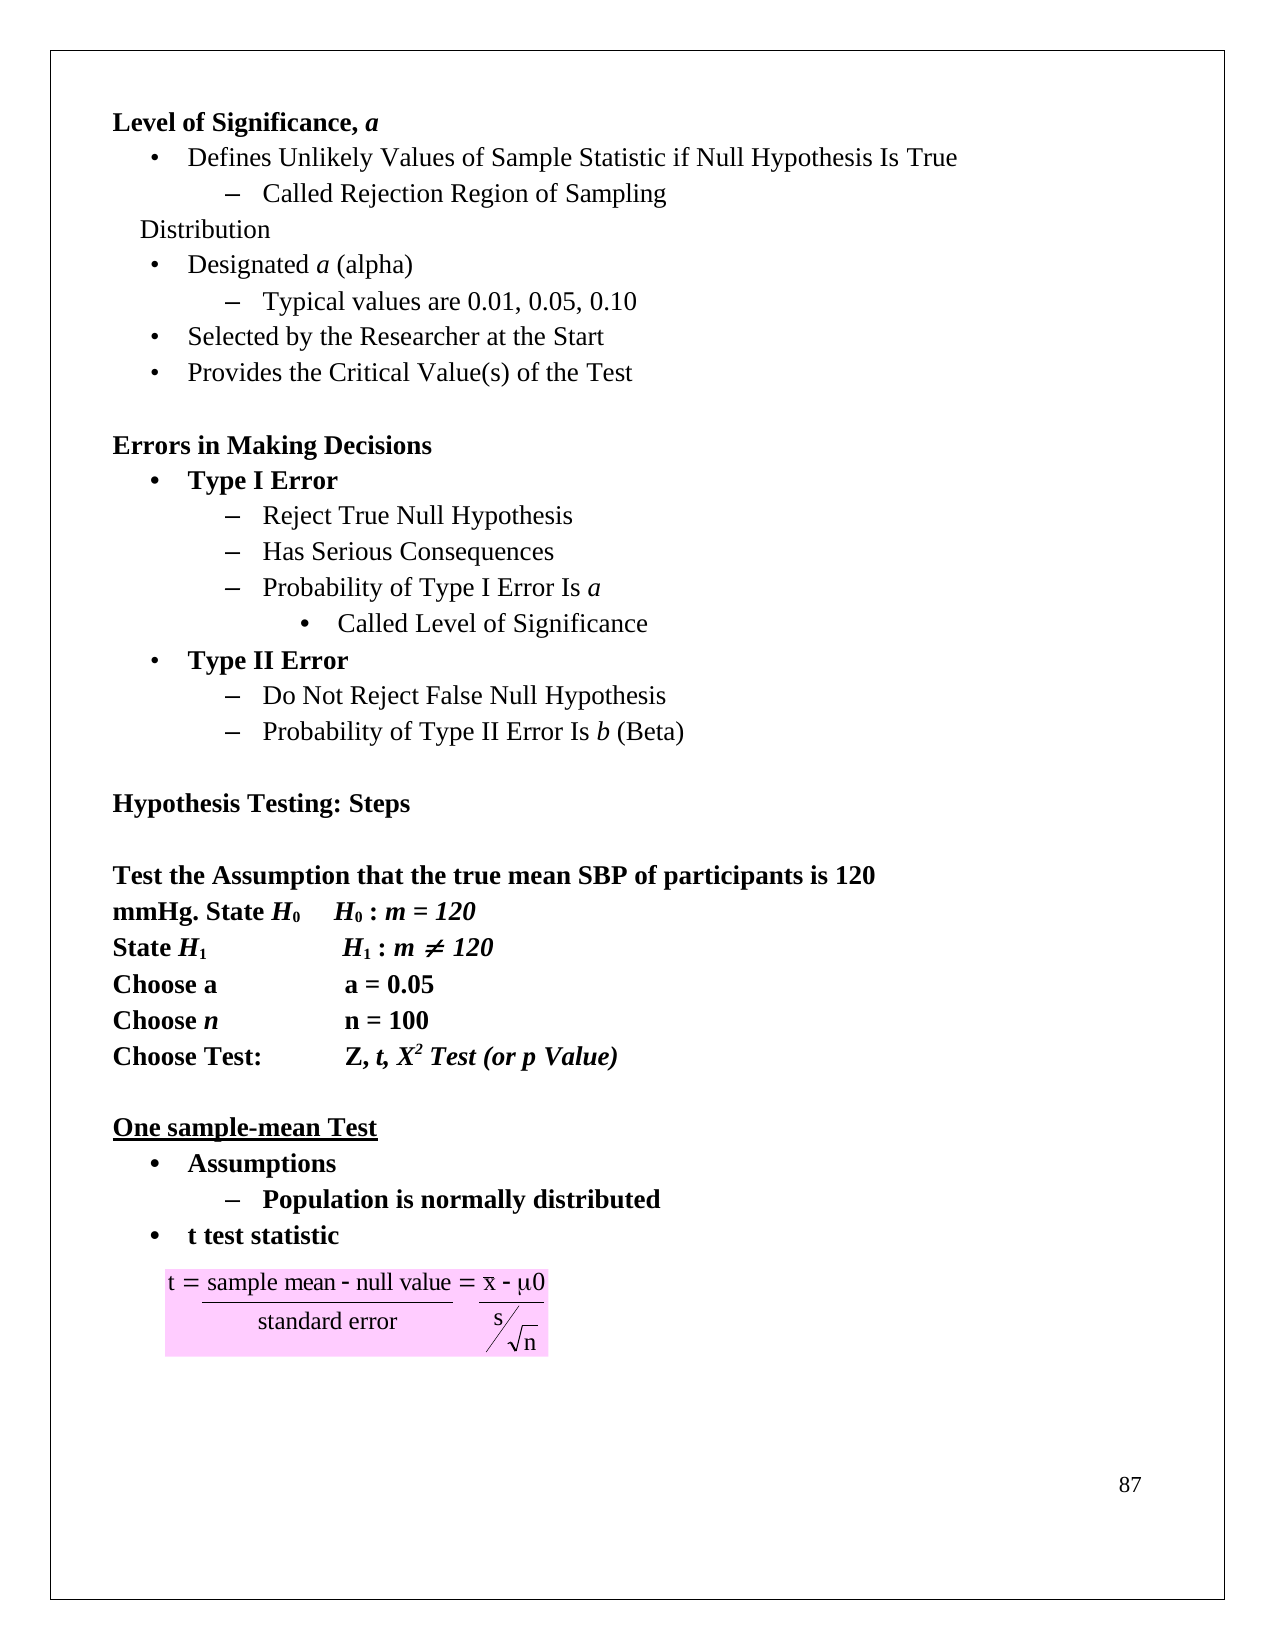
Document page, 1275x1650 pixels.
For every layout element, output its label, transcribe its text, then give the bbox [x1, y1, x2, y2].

subtitle Level of Significance, a [112, 106, 1175, 137]
list Called Level of Significance [300, 607, 1175, 638]
list Reject True Null Hypothesis [225, 499, 1175, 531]
text Choose n n = 100 [112, 1004, 1175, 1035]
text – Population is normally distributed [225, 1183, 1175, 1214]
subtitle One sample-mean Test [112, 1111, 1175, 1142]
subtitle Type II Error [150, 644, 1175, 675]
subtitle Choose a a = 0.05 [112, 968, 1175, 999]
subtitle Hypothesis Testing: Steps [112, 788, 1175, 819]
list Do Not Reject False Null Hypothesis [225, 679, 1175, 710]
text Test the Assumption that the true mean SBP of participants is 120 mmHg. State H0 H0 : m = 120 [112, 859, 969, 926]
list Type I Error [150, 464, 1175, 496]
list Selected by the Researcher at the Start [150, 320, 1175, 351]
list Designated a (alpha) [150, 249, 1175, 280]
list Probability of Type II Error Is b (Beta) [225, 715, 1175, 746]
list Probability of Type I Error Is a [225, 571, 1175, 603]
list Typical values are 0.01, 0.05, 0.10 [225, 284, 1175, 316]
list Called Rejection Region of Sampling Distribution [139, 177, 669, 244]
list Assumptions [150, 1147, 1175, 1178]
list t test statistic [150, 1219, 1175, 1250]
subtitle Errors in Making Decisions [112, 429, 1175, 460]
list Provides the Critical Value(s) of the Test [150, 356, 1175, 387]
list Defines Unlikely Values of Sample Statistic if Null Hypothesis Is True [150, 141, 1175, 172]
list Has Serious Consequences [225, 535, 1175, 567]
text State H1 H1 : m  120 [112, 931, 1175, 963]
text Choose Test: Z, t, X2 Test (or p Value) [112, 1040, 1175, 1071]
